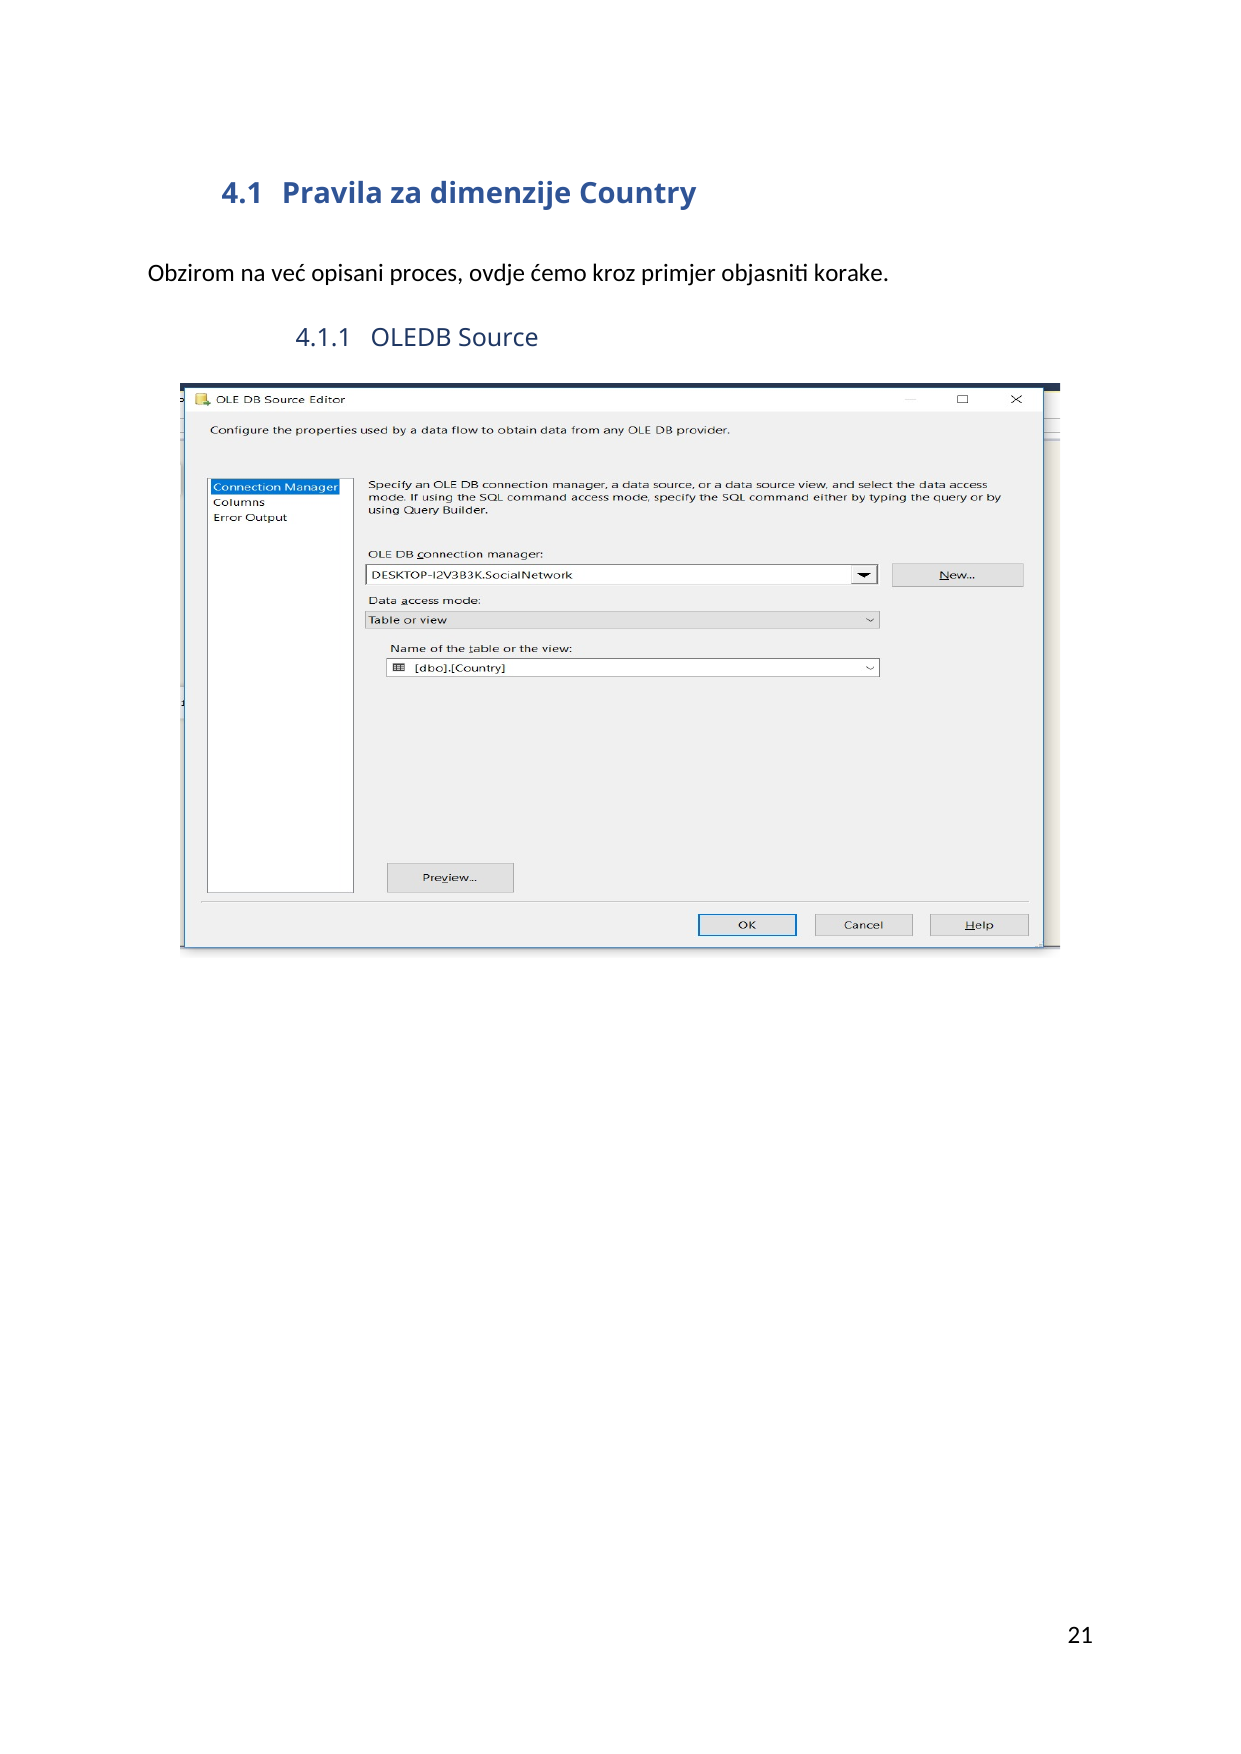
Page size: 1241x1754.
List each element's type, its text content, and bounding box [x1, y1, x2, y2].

subtitle Pravila za dimenzije Country [221, 173, 1093, 212]
picture [180, 383, 1060, 958]
text Obzirom na već opisani proces, ovdje ćemo kroz primjer objasniti korake. [148, 257, 1093, 288]
subtitle OLEDB Source [295, 319, 1093, 353]
